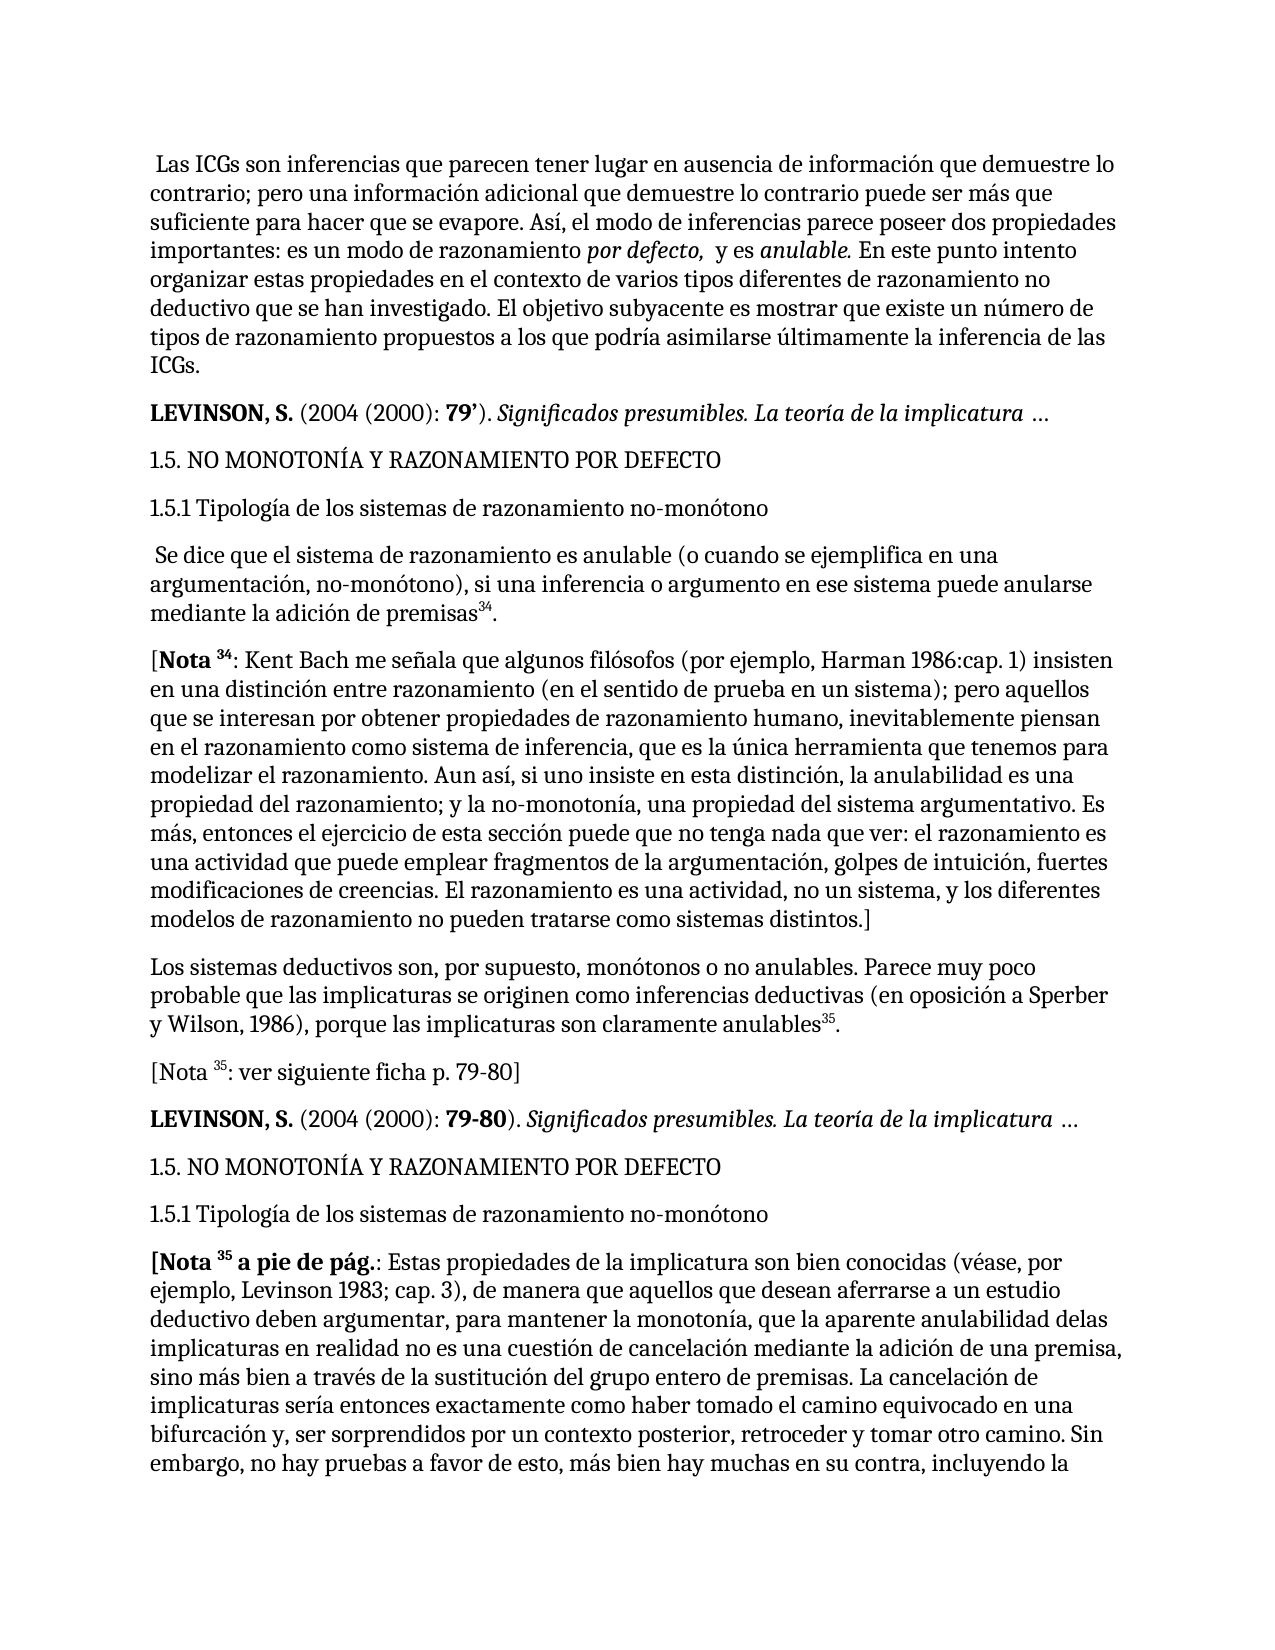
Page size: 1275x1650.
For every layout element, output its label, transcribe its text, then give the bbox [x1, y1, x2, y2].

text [150, 1247, 1125, 1477]
text Los sistemas deductivos son, por supuesto, monótonos o no anulables. Parece muy poco probable que las implicaturas se originen como inferencias deductivas (en oposición a Sperber y Wilson, 1986), porque las implicaturas son claramente anulables35. [150, 952, 1125, 1039]
text 1.5.1 Tipología de los sistemas de razonamiento no-monótono [150, 1200, 1125, 1229]
text [Nota 35: ver siguiente ficha p. 79-80] [150, 1057, 1125, 1086]
text LEVINSON, S. (2004 (2000): 79-80). Significados presumibles. La teoría de la implicatura … [150, 1105, 1125, 1134]
text 1.5.1 Tipología de los sistemas de razonamiento no-monótono [150, 494, 1125, 522]
text [Nota 34: Kent Bach me señala que algunos filósofos (por ejemplo, Harman 1986:cap. 1) insisten en una distinción entre razonamiento (en el sentido de prueba en un sistema); pero aquellos que se interesan por obtener propiedades de razonamiento humano, inevitablemente piensan en el razonamiento como sistema de inferencia, que es la única herramienta que tenemos para modelizar el razonamiento. Aun así, si uno insiste en esta distinción, la anulabilidad es una propiedad del razonamiento; y la no-monotonía, una propiedad del sistema argumentativo. Es más, entonces el ejercicio de esta sección puede que no tenga nada que ver: el razonamiento es una actividad que puede emplear fragmentos de la argumentación, golpes de intuición, fuertes modificaciones de creencias. El razonamiento es una actividad, no un sistema, y los diferentes modelos de razonamiento no pueden tratarse como sistemas distintos.] [150, 646, 1125, 934]
text Las ICGs son inferencias que parecen tener lugar en ausencia de información que demuestre lo contrario; pero una información adicional que demuestre lo contrario puede ser más que suficiente para hacer que se evapore. Así, el modo de inferencias parece poseer dos propiedades importantes: es un modo de razonamiento por defecto, y es anulable. En este punto intento organizar estas propiedades en el contexto de varios tipos diferentes de razonamiento no deductivo que se han investigado. El objetivo subyacente es mostrar que existe un número de tipos de razonamiento propuestos a los que podría asimilarse últimamente la inferencia de las ICGs. [150, 150, 1125, 380]
text 1.5. NO MONOTONÍA Y RAZONAMIENTO POR DEFECTO [150, 1152, 1125, 1181]
text LEVINSON, S. (2004 (2000): 79’). Significados presumibles. La teoría de la implicatura … [150, 399, 1125, 427]
text Se dice que el sistema de razonamiento es anulable (o cuando se ejemplifica en una argumentación, no-monótono), si una inferencia o argumento en ese sistema puede anularse mediante la adición de premisas34. [150, 541, 1125, 627]
text 1.5. NO MONOTONÍA Y RAZONAMIENTO POR DEFECTO [150, 446, 1125, 475]
